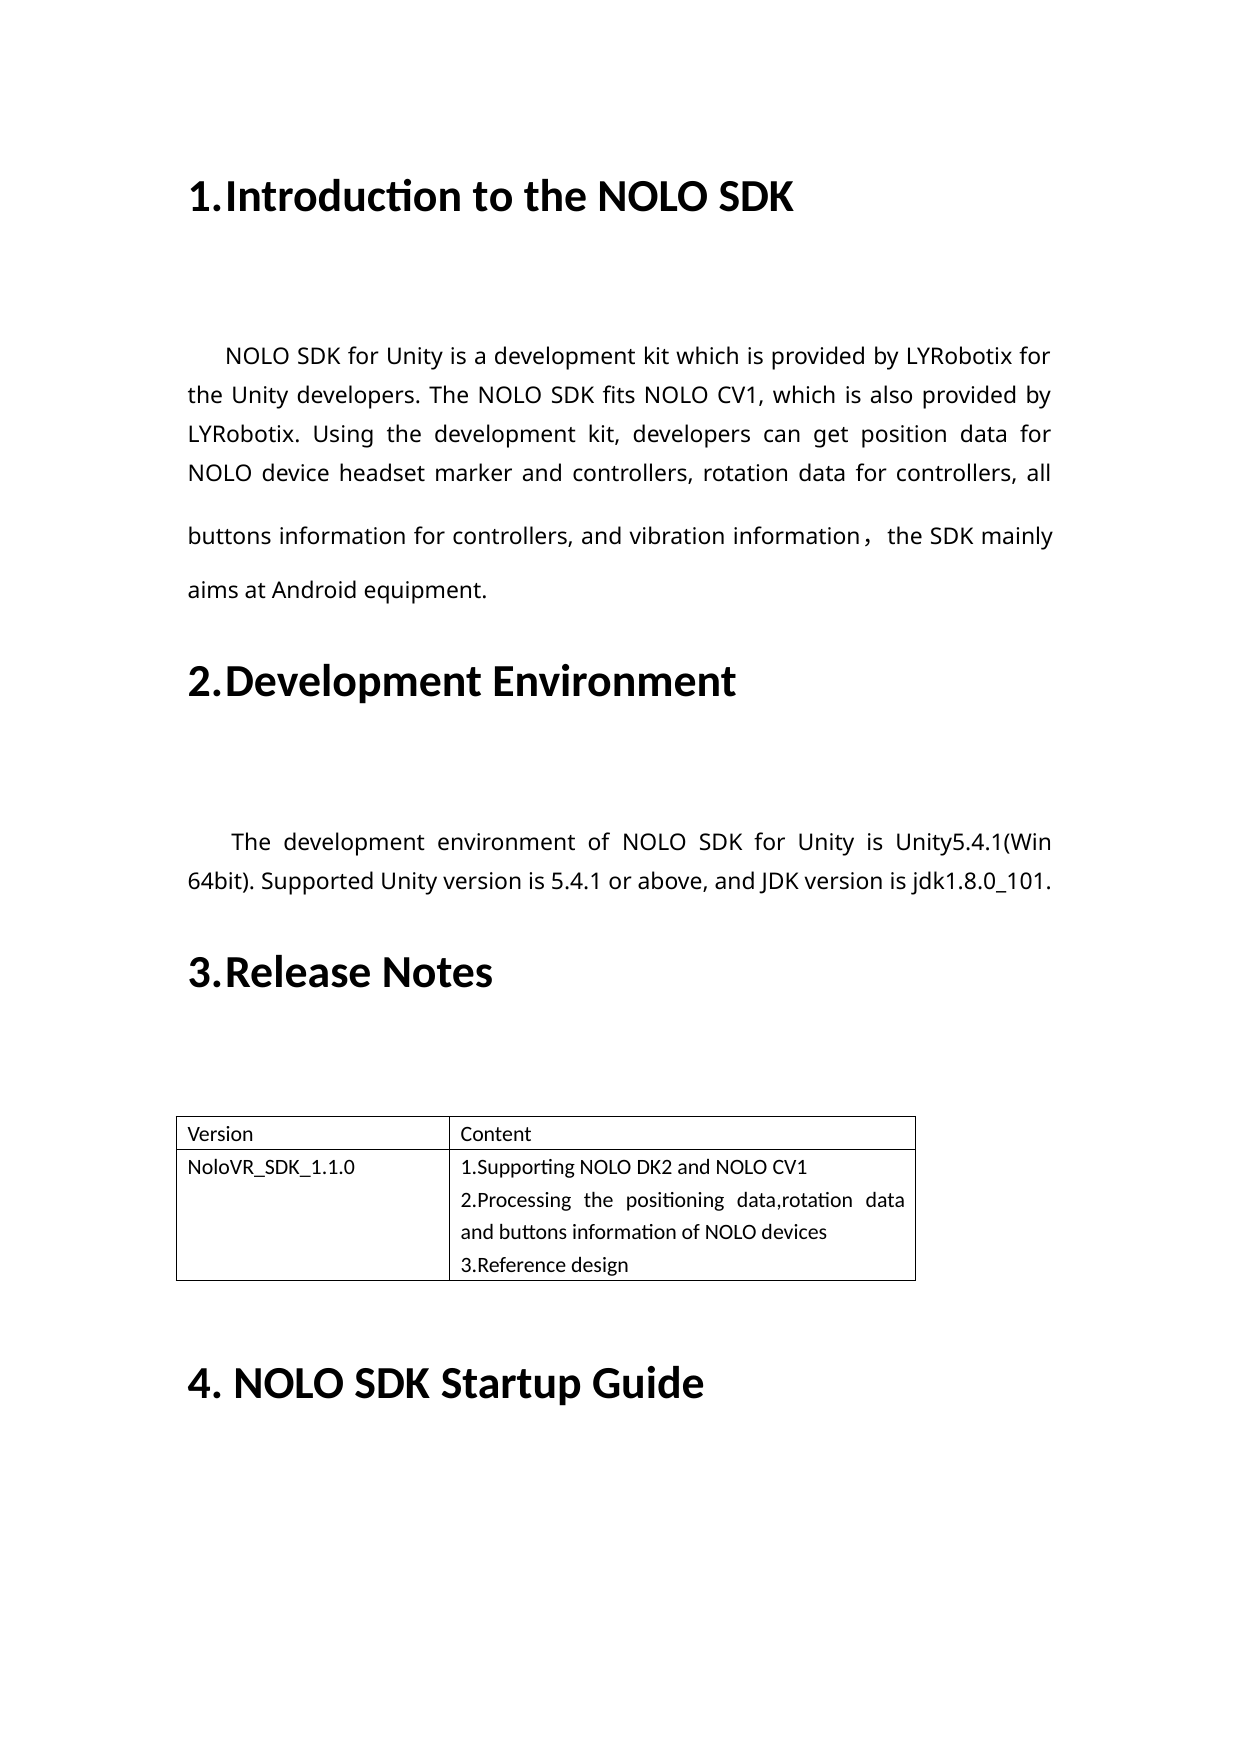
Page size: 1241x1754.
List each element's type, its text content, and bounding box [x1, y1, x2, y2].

table_header Content [450, 1117, 915, 1149]
subtitle Introduction to the NOLO SDK [187, 162, 1053, 227]
text NOLO SDK for Unity is a development kit which is provided by LYRobotix for the Unity developers. The NOLO SDK fits NOLO CV1, which is also provided by LYRobotix. Using the development kit, developers can get position data for NOLO device headset marker and controllers, rotation data for controllers, all buttons information for controllers, and vibration information，the SDK mainly aims at Android equipment. [187, 339, 1053, 606]
text The development environment of NOLO SDK for Unity is Unity5.4.1(Win 64bit). Supported Unity version is 5.4.1 or above, and JDK version is jdk1.8.0_101. [187, 825, 1053, 897]
table_header Version [177, 1117, 449, 1149]
table_cell Supporting NOLO DK2 and NOLO CV1 Processing the positioning data,rotation data and buttons information of NOLO devices Reference design [450, 1150, 915, 1280]
table_cell NoloVR_SDK_1.1.0 [177, 1150, 449, 1280]
subtitle 4. NOLO SDK Startup Guide [187, 1349, 1053, 1414]
subtitle Development Environment [187, 647, 1053, 712]
subtitle Release Notes [187, 938, 1053, 1003]
